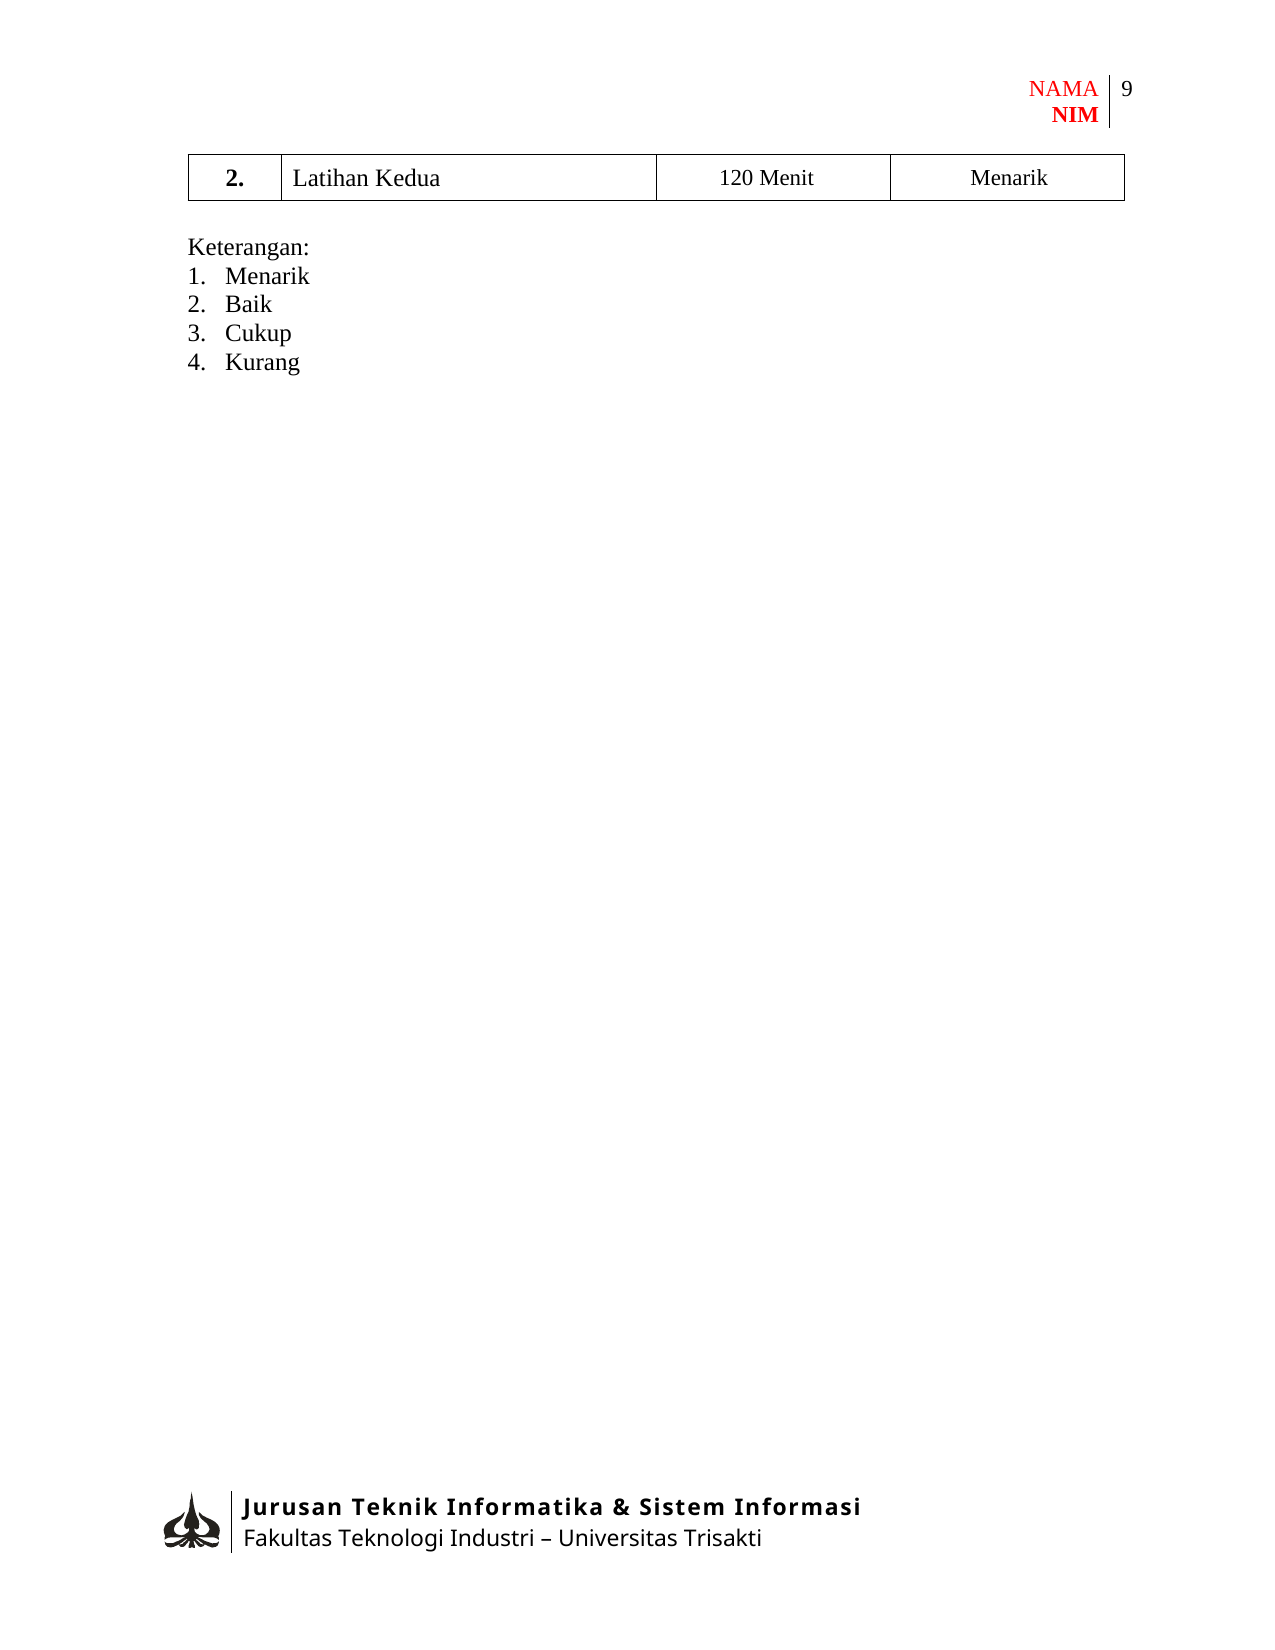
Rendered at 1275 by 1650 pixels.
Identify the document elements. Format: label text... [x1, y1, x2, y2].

table_cell 120 Menit [657, 155, 890, 200]
table_cell Menarik [891, 155, 1124, 200]
list Kurang [187, 347, 1125, 376]
table_cell 2. [189, 155, 281, 200]
list Menarik [187, 261, 1125, 289]
table_cell Latihan Kedua [282, 155, 656, 200]
list Cukup [187, 318, 1125, 347]
list Keterangan: [187, 232, 1125, 261]
list Baik [187, 289, 1125, 318]
